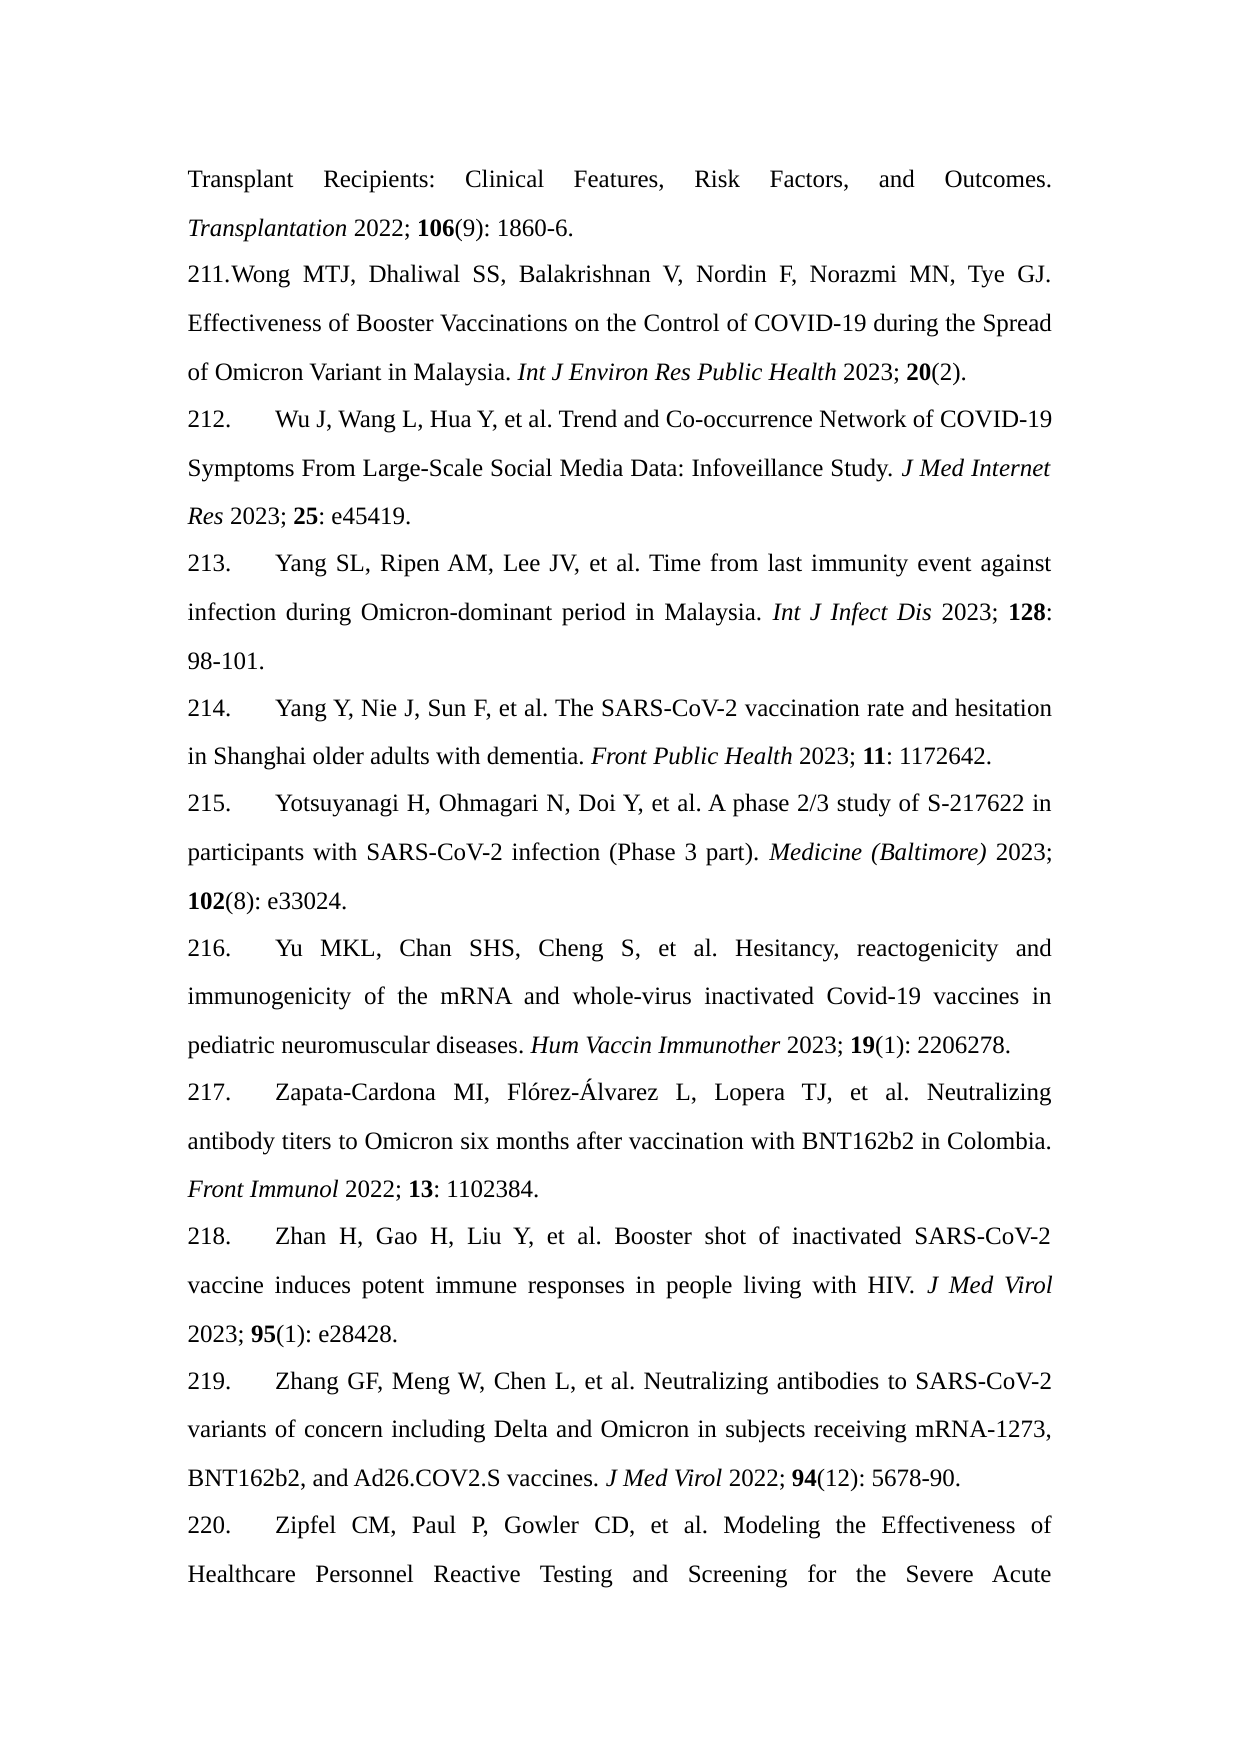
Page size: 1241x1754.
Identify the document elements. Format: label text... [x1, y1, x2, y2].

text 213. Yang SL, Ripen AM, Lee JV, et al. Time from last immunity event against infection during Omicron-dominant period in Malaysia. Int J Infect Dis 2023; 128: 98-101. [187, 546, 1053, 676]
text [187, 162, 1053, 243]
text 215. Yotsuyanagi H, Ohmagari N, Doi Y, et al. A phase 2/3 study of S-217622 in participants with SARS-CoV-2 infection (Phase 3 part). Medicine (Baltimore) 2023; 102(8): e33024. [187, 786, 1053, 916]
text 211. Wong MTJ, Dhaliwal SS, Balakrishnan V, Nordin F, Norazmi MN, Tye GJ. Effectiveness of Booster Vaccinations on the Control of COVID-19 during the Spread of Omicron Variant in Malaysia. Int J Environ Res Public Health 2023; 20(2). [187, 258, 1053, 388]
text 214. Yang Y, Nie J, Sun F, et al. The SARS-CoV-2 vaccination rate and hesitation in Shanghai older adults with dementia. Front Public Health 2023; 11: 1172642. [187, 691, 1053, 772]
text 217. Zapata-Cardona MI, Flórez-Álvarez L, Lopera TJ, et al. Neutralizing antibody titers to Omicron six months after vaccination with BNT162b2 in Colombia. Front Immunol 2022; 13: 1102384. [187, 1075, 1053, 1205]
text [187, 1508, 1053, 1589]
text 216. Yu MKL, Chan SHS, Cheng S, et al. Hesitancy, reactogenicity and immunogenicity of the mRNA and whole-virus inactivated Covid-19 vaccines in pediatric neuromuscular diseases. Hum Vaccin Immunother 2023; 19(1): 2206278. [187, 931, 1053, 1061]
text 212. Wu J, Wang L, Hua Y, et al. Trend and Co-occurrence Network of COVID-19 Symptoms From Large-Scale Social Media Data: Infoveillance Study. J Med Internet Res 2023; 25: e45419. [187, 402, 1053, 532]
text 218. Zhan H, Gao H, Liu Y, et al. Booster shot of inactivated SARS-CoV-2 vaccine induces potent immune responses in people living with HIV. J Med Virol 2023; 95(1): e28428. [187, 1219, 1053, 1349]
text 219. Zhang GF, Meng W, Chen L, et al. Neutralizing antibodies to SARS-CoV-2 variants of concern including Delta and Omicron in subjects receiving mRNA-1273, BNT162b2, and Ad26.COV2.S vaccines. J Med Virol 2022; 94(12): 5678-90. [187, 1364, 1053, 1494]
